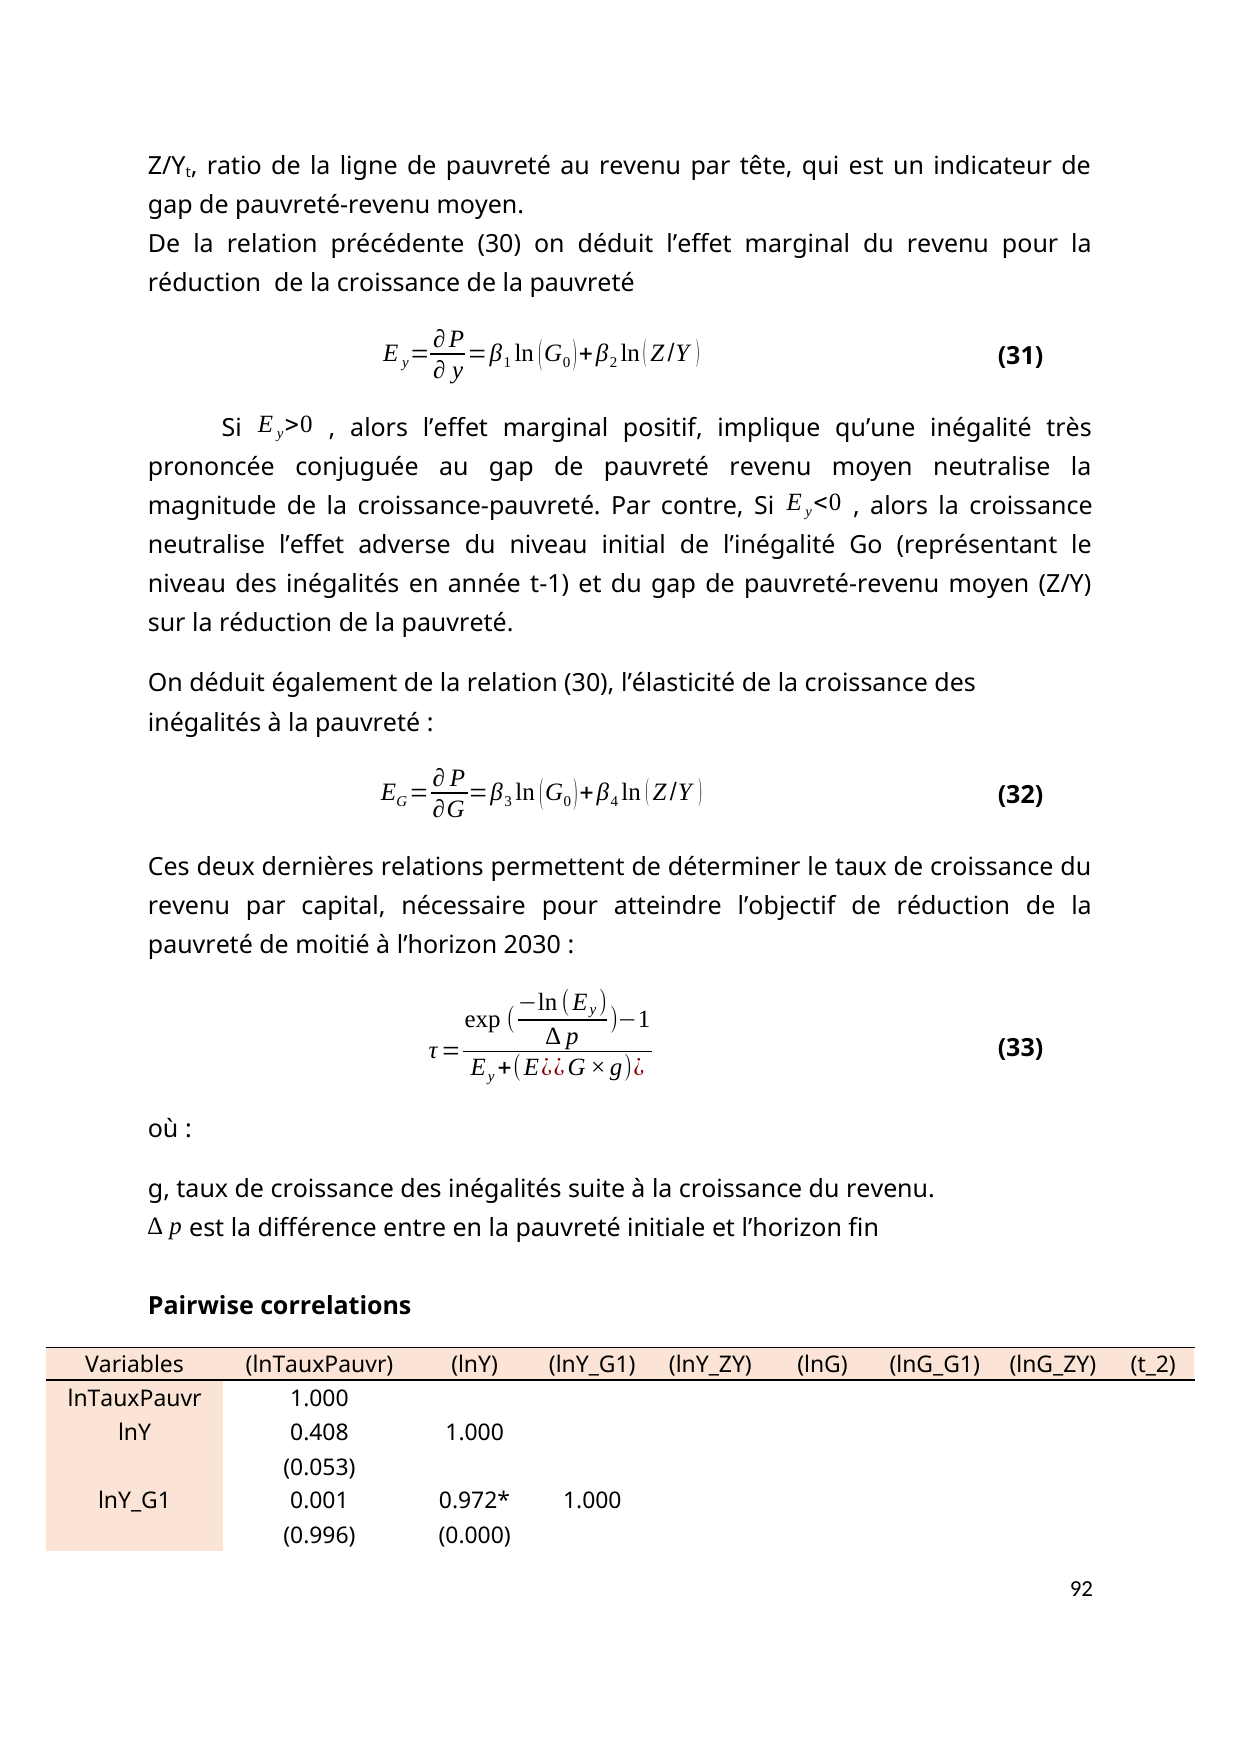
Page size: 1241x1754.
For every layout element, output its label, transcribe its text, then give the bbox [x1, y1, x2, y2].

text Pairwise correlations [148, 1288, 1093, 1322]
text est la différence entre en la pauvreté initiale et l’horizon fin [148, 1210, 1093, 1244]
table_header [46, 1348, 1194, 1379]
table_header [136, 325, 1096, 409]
text où : [148, 1111, 1093, 1144]
text Z/Yt, ratio de la ligne de pauvreté au revenu par tête, qui est un indicateur de gap de pauvreté-revenu moyen. [148, 148, 1093, 221]
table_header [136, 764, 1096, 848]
text De la relation précédente (30) on déduit l’effet marginal du revenu pour la réduction de la croissance de la pauvreté [148, 226, 1093, 299]
text Ces deux dernières relations permettent de déterminer le taux de croissance du revenu par capital, nécessaire pour atteindre l’objectif de réduction de la pauvreté de moitié à l’horizon 2030 : [148, 848, 1093, 961]
text g, taux de croissance des inégalités suite à la croissance du revenu. [148, 1171, 1093, 1204]
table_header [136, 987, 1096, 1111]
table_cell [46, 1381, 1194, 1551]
text Si , alors l’effet marginal positif, implique qu’une inégalité très prononcée conjuguée au gap de pauvreté revenu moyen neutralise la magnitude de la croissance-pauvreté. Par contre, Si , alors la croissance neutralise l’effet adverse du niveau initial de l’inégalité Go (représentant le niveau des inégalités en année t-1) et du gap de pauvreté-revenu moyen (Z/Y) sur la réduction de la pauvreté. [148, 409, 1093, 639]
text On déduit également de la relation (30), l’élasticité de la croissance des inégalités à la pauvreté : [148, 665, 1093, 738]
